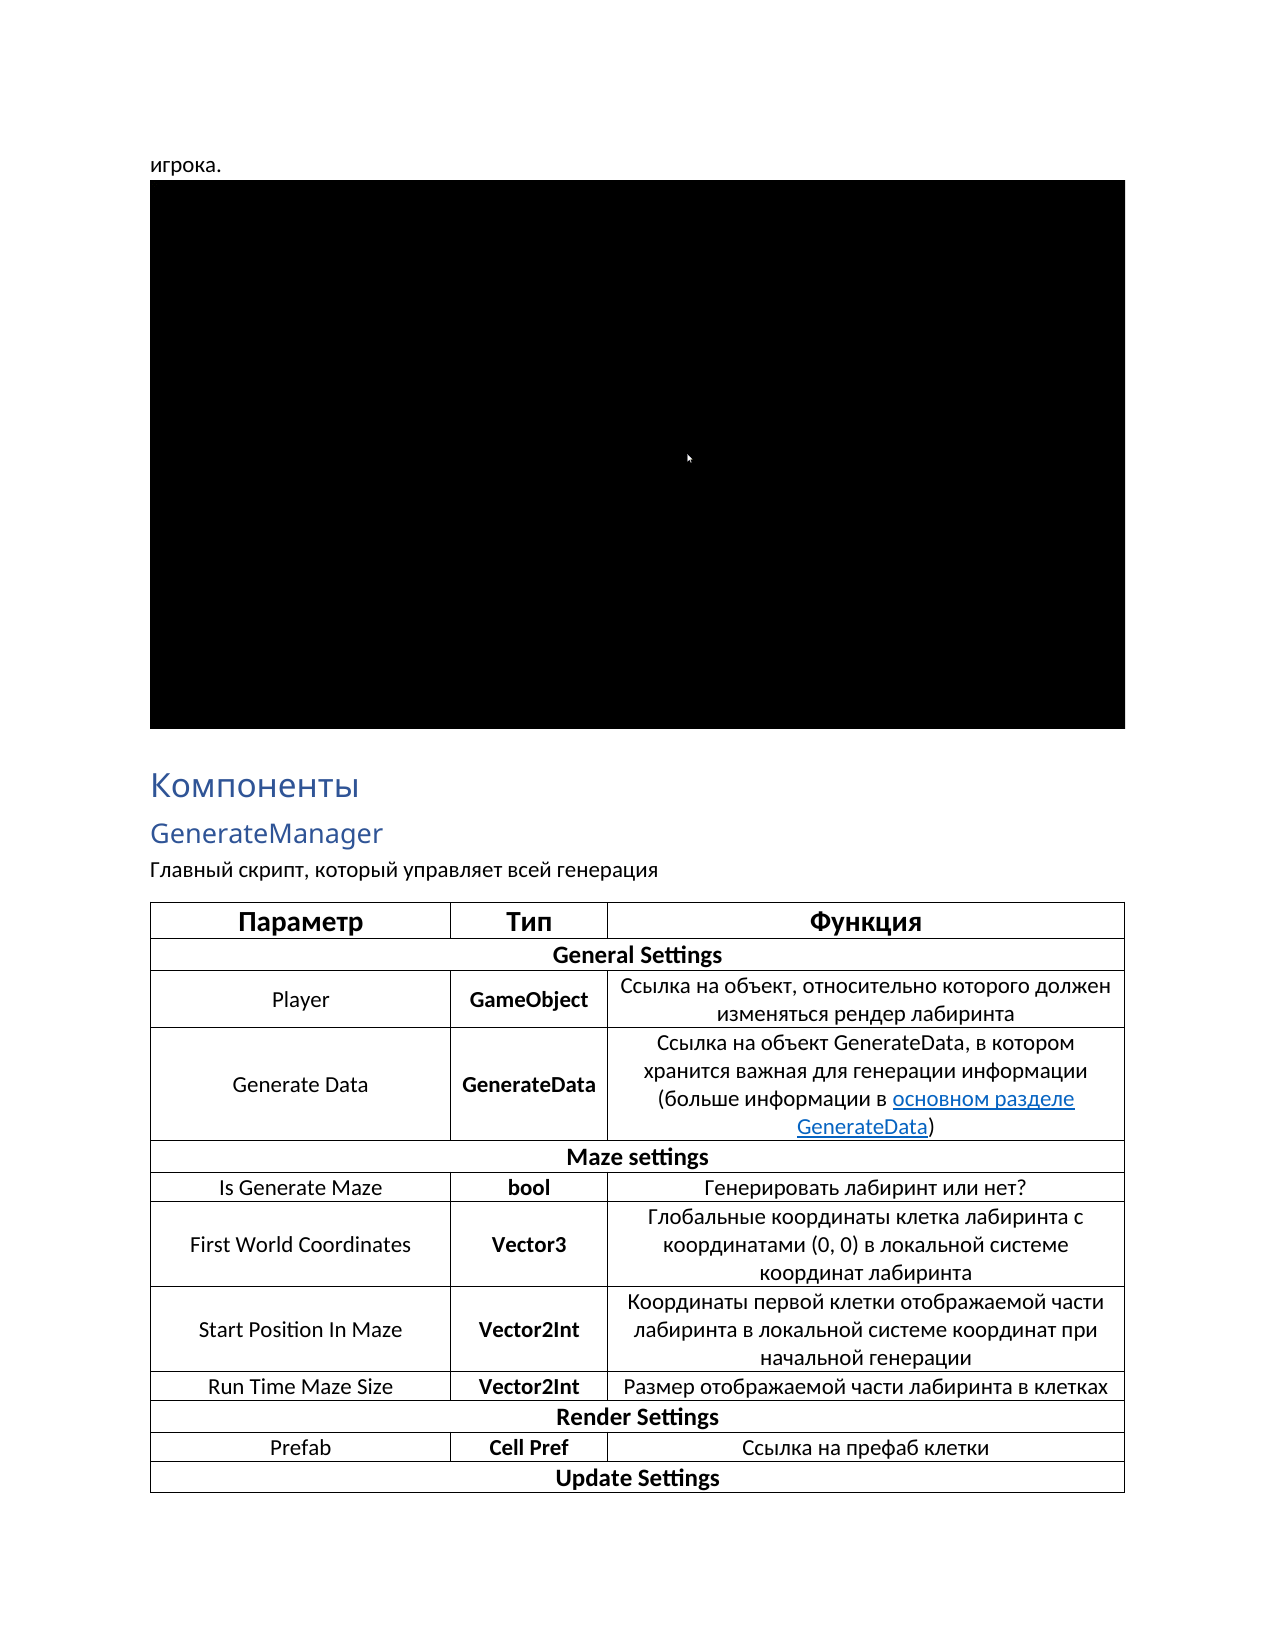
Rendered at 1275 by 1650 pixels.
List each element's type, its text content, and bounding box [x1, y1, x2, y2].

table_cell Maze settings [151, 1141, 1124, 1172]
table_header Параметр [151, 903, 450, 938]
table_cell Vector2Int [451, 1372, 607, 1400]
table_cell First World Coordinates [151, 1202, 450, 1286]
table_cell Vector3 [451, 1202, 607, 1286]
table_cell Cell Pref [451, 1433, 607, 1461]
table_cell Координаты первой клетки отображаемой части лабиринта в локальной системе координат при начальной генерации [608, 1287, 1124, 1371]
table_cell Размер отображаемой части лабиринта в клетках [608, 1372, 1124, 1400]
table_cell General Settings [151, 939, 1124, 970]
table_cell Генерировать лабиринт или нет? [608, 1173, 1124, 1201]
table_header Тип [451, 903, 607, 938]
table_cell GenerateData [451, 1028, 607, 1140]
subtitle Компоненты [150, 762, 1125, 807]
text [150, 150, 1125, 180]
table_cell Ссылка на объект, относительно которого должен изменяться рендер лабиринта [608, 971, 1124, 1027]
table_cell Render Settings [151, 1401, 1124, 1432]
table_cell Generate Data [151, 1028, 450, 1140]
table_cell Run Time Maze Size [151, 1372, 450, 1400]
picture [150, 180, 1125, 729]
table_cell Ссылка на префаб клетки [608, 1433, 1124, 1461]
table_cell bool [451, 1173, 607, 1201]
table_cell Prefab [151, 1433, 450, 1461]
table_header Функция [608, 903, 1124, 938]
table_cell Глобальные координаты клетка лабиринта с координатами (0, 0) в локальной системе координат лабиринта [608, 1202, 1124, 1286]
table_cell Ссылка на объект GenerateData, в котором хранится важная для генерации информации (больше информации в основном разделе GenerateData) [608, 1028, 1124, 1140]
table_cell Player [151, 971, 450, 1027]
table_cell Is Generate Maze [151, 1173, 450, 1201]
table_cell Update Settings [151, 1462, 1124, 1492]
text Главный скрипт, который управляет всей генерация [150, 855, 1125, 883]
subtitle GenerateManager [150, 815, 1125, 852]
table_cell Vector2Int [451, 1287, 607, 1371]
table_cell Start Position In Maze [151, 1287, 450, 1371]
table_cell GameObject [451, 971, 607, 1027]
